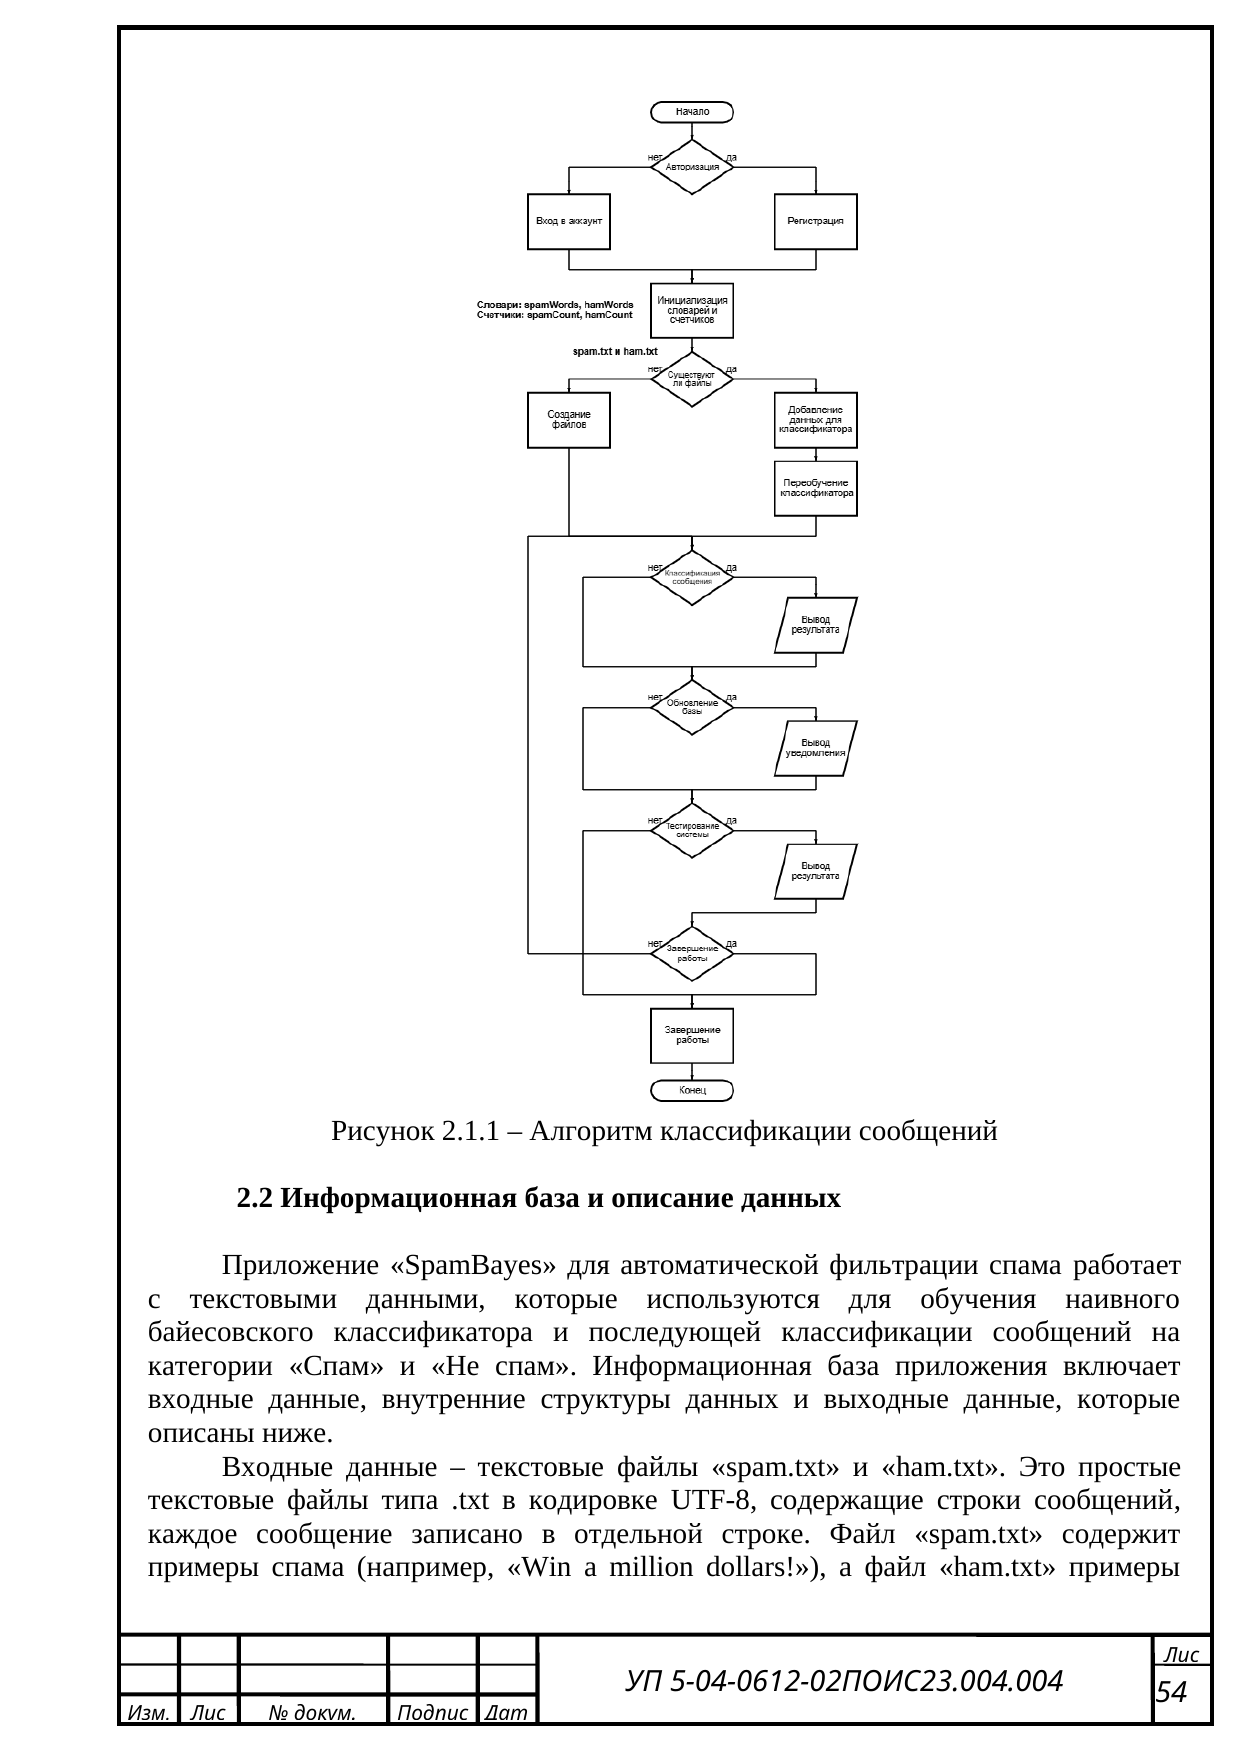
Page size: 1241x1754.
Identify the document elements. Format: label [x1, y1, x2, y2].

picture [459, 88, 870, 1114]
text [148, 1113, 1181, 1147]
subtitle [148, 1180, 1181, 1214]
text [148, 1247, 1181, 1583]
